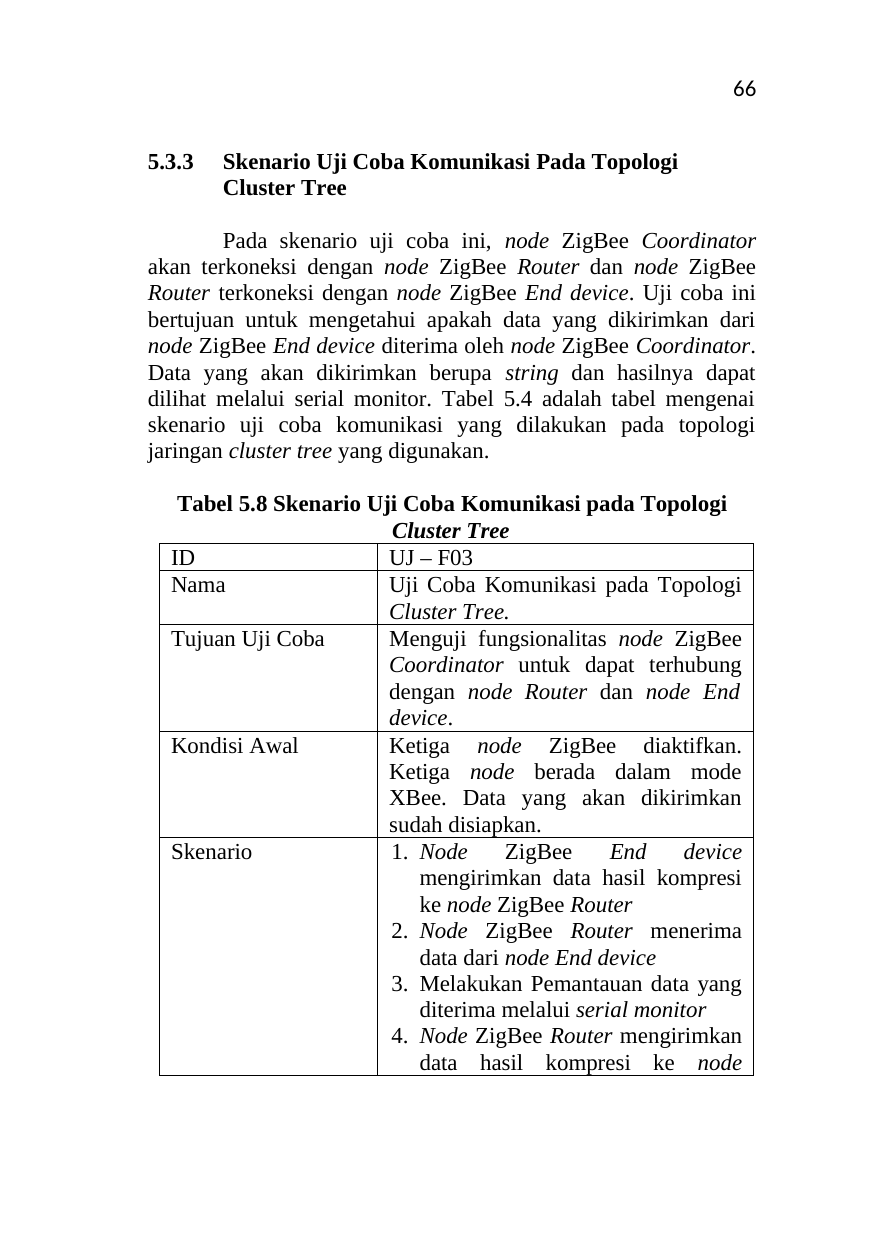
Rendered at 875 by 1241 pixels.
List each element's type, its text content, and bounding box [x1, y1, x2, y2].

list Pada skenario uji coba ini, node ZigBee Coordinator akan terkoneksi dengan node ZigBee Router dan node ZigBee Router terkoneksi dengan node ZigBee End device. Uji coba ini bertujuan untuk mengetahui apakah data yang dikirimkan dari node ZigBee End device diterima oleh node ZigBee Coordinator. Data yang akan dikirimkan berupa string dan hasilnya dapat dilihat melalui serial monitor. Tabel 5.4 adalah tabel mengenai skenario uji coba komunikasi yang dilakukan pada topologi jaringan cluster tree yang digunakan. [148, 227, 756, 464]
table_cell Tujuan Uji Coba [160, 625, 377, 731]
table_cell Kondisi Awal [160, 732, 377, 837]
table_cell Ketiga node ZigBee diaktifkan. Ketiga node berada dalam mode XBee. Data yang akan dikirimkan sudah disiapkan. [378, 732, 753, 837]
table_header ID [160, 544, 377, 570]
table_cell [378, 838, 753, 1075]
table_cell Skenario [160, 838, 377, 1075]
table_cell Menguji fungsionalitas node ZigBee Coordinator untuk dapat terhubung dengan node Router dan node End device. [378, 625, 753, 731]
table_cell Nama [160, 571, 377, 624]
table_cell Uji Coba Komunikasi pada Topologi Cluster Tree. [378, 571, 753, 624]
subtitle Skenario Uji Coba Komunikasi Pada Topologi Cluster Tree [148, 148, 756, 200]
table_header UJ – F03 [378, 544, 753, 570]
